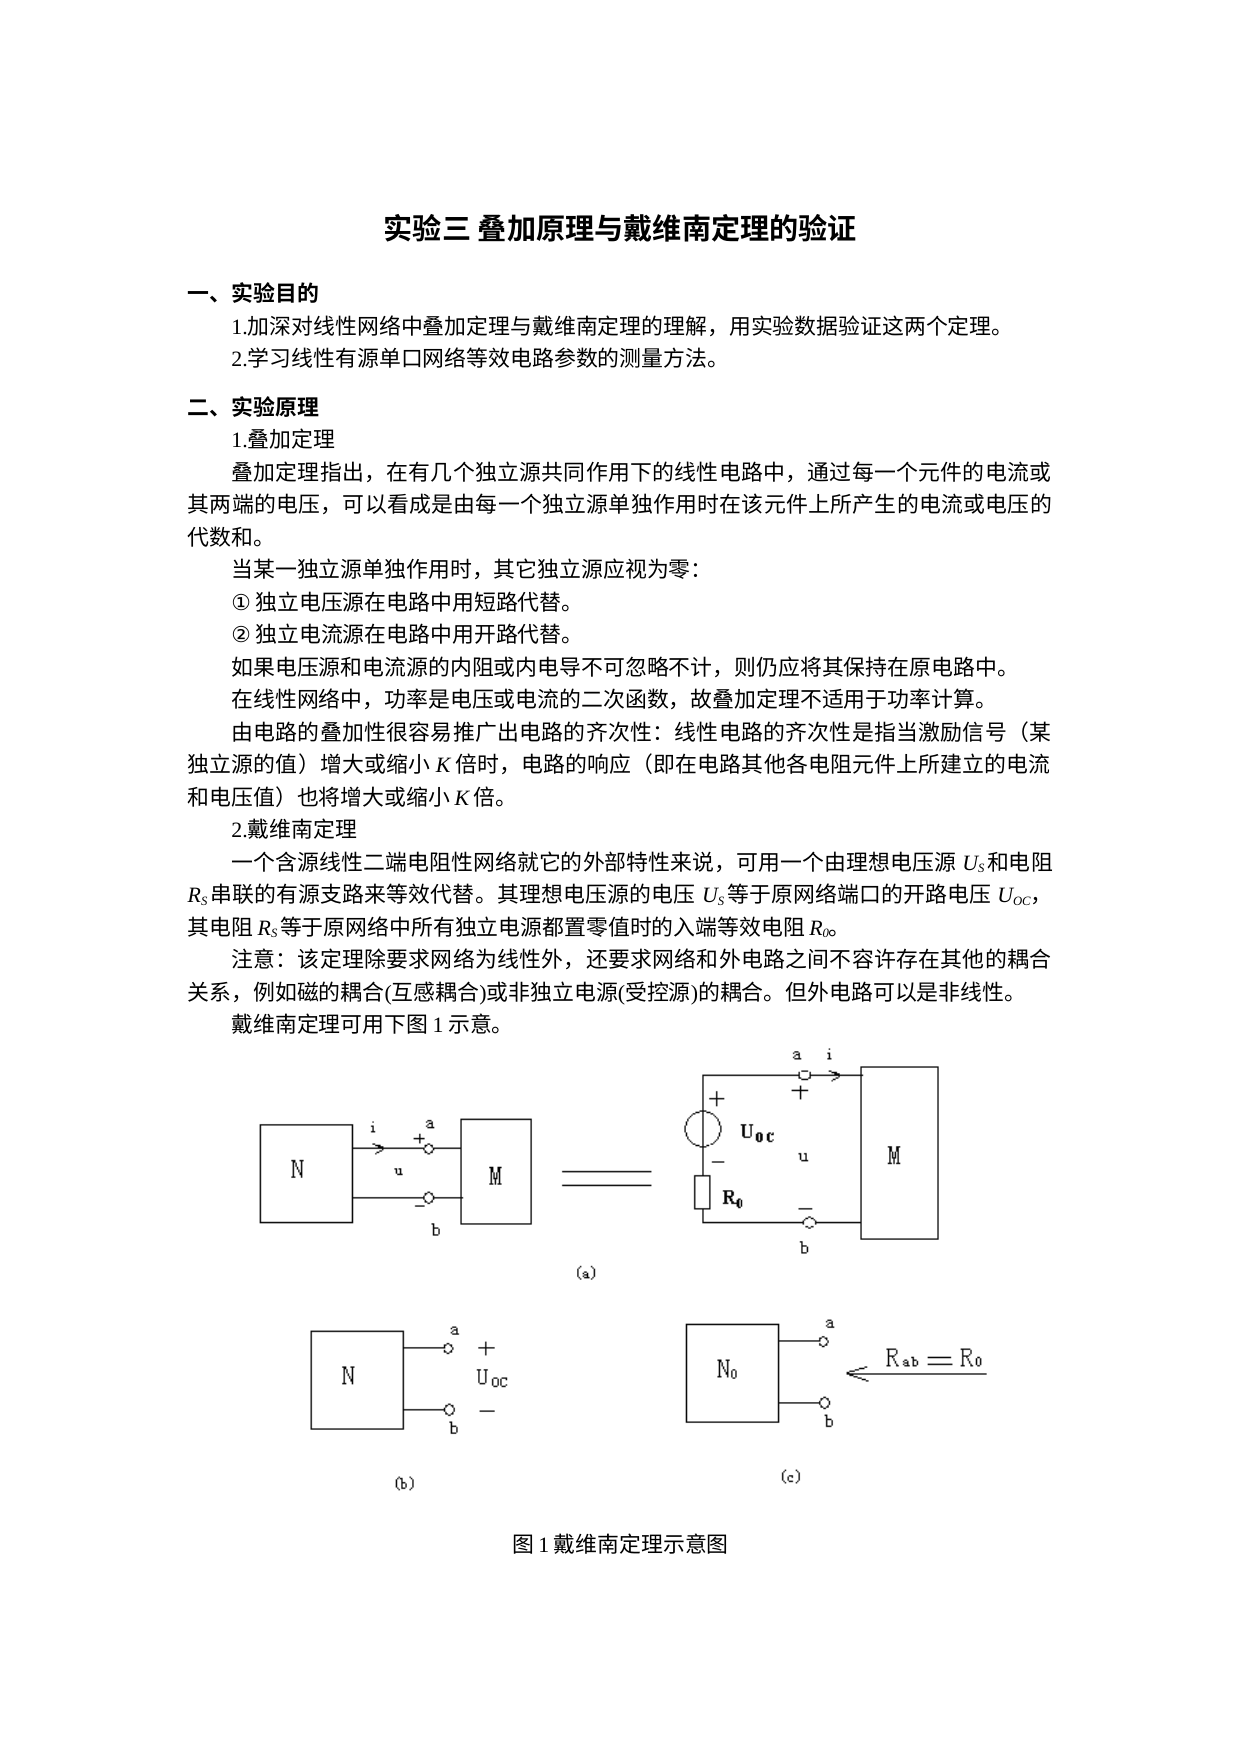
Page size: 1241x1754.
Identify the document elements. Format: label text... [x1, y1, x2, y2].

text 图1戴维南定理示意图 [187, 1527, 1053, 1559]
text 二、实验原理 [187, 389, 1053, 422]
text 1.叠加定理 [187, 422, 1053, 454]
text 1.加深对线性网络中叠加定理与戴维南定理的理解，用实验数据验证这两个定理。 [187, 308, 1053, 341]
text 在线性网络中，功率是电压或电流的二次函数，故叠加定理不适用于功率计算。 [187, 682, 1053, 714]
text 当某一独立源单独作用时，其它独立源应视为零： [187, 552, 1053, 584]
picture [253, 1039, 987, 1496]
text ①独立电压源在电路中用短路代替。 [187, 584, 1053, 617]
text 2.学习线性有源单口网络等效电路参数的测量方法。 [187, 341, 1053, 373]
text 一、实验目的 [187, 276, 1053, 308]
text 实验三 叠加原理与戴维南定理的验证 [187, 194, 1053, 259]
text ②独立电流源在电路中用开路代替。 [187, 617, 1053, 649]
text 一个含源线性二端电阻性网络就它的外部特性来说，可用一个由理想电压源US和电阻RS串联的有源支路来等效代替。其理想电压源的电压US等于原网络端口的开路电压UOC，其电阻RS等于原网络中所有独立电源都置零值时的入端等效电阻R0。 [187, 844, 1053, 942]
text 如果电压源和电流源的内阻或内电导不可忽略不计，则仍应将其保持在原电路中。 [187, 649, 1053, 682]
text 注意：该定理除要求网络为线性外，还要求网络和外电路之间不容许存在其他的耦合关系，例如磁的耦合(互感耦合)或非独立电源(受控源)的耦合。但外电路可以是非线性。 [187, 942, 1053, 1007]
text 戴维南定理可用下图1示意。 [187, 1007, 1053, 1039]
text 叠加定理指出，在有几个独立源共同作用下的线性电路中，通过每一个元件的电流或其两端的电压，可以看成是由每一个独立源单独作用时在该元件上所产生的电流或电压的代数和。 [187, 454, 1053, 552]
text 由电路的叠加性很容易推广出电路的齐次性：线性电路的齐次性是指当激励信号（某独立源的值）增大或缩小K倍时，电路的响应（即在电路其他各电阻元件上所建立的电流和电压值）也将增大或缩小K倍。 [187, 714, 1053, 812]
text 2.戴维南定理 [187, 812, 1053, 844]
